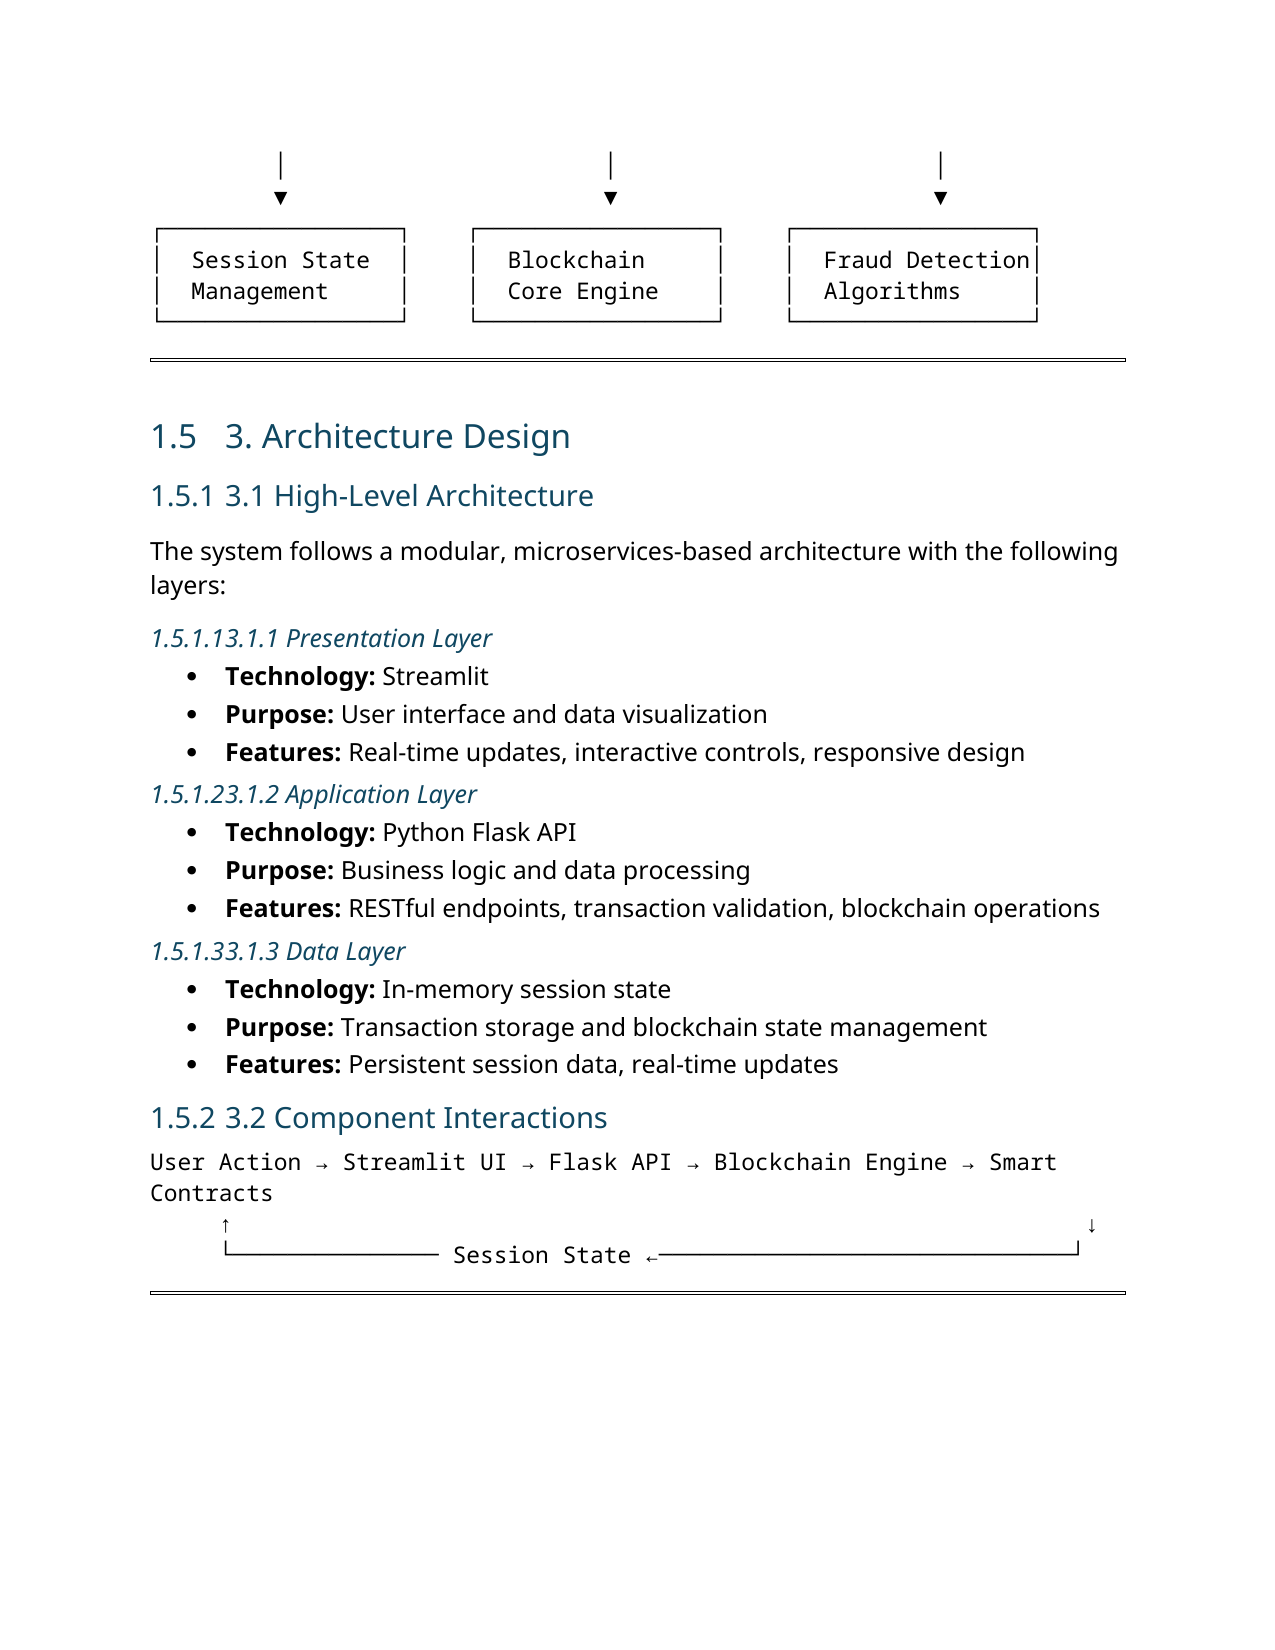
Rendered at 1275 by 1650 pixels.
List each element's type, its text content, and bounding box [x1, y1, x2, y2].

subtitle 1.5.1.1 3.1.1 Presentation Layer [150, 621, 1125, 655]
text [150, 150, 1125, 337]
list Purpose: User interface and data visualization [187, 697, 1125, 731]
list Technology: Python Flask API [187, 815, 1125, 849]
subtitle 1.5.2 3.2 Component Interactions [150, 1098, 1125, 1137]
list Purpose: Business logic and data processing [187, 853, 1125, 887]
subtitle 1.5 3. Architecture Design [150, 413, 1125, 459]
text User Action → Streamlit UI → Flask API → Blockchain Engine → Smart Contracts ↑ ↓ └─────────────── Session State ←──────────────────────────────┘ [150, 1146, 1125, 1271]
subtitle 1.5.1 3.1 High-Level Architecture [150, 475, 1125, 515]
list Features: Real-time updates, interactive controls, responsive design [187, 734, 1125, 768]
list Features: Persistent session data, real-time updates [187, 1047, 1125, 1081]
list Technology: Streamlit [187, 659, 1125, 693]
subtitle 1.5.1.3 3.1.3 Data Layer [150, 933, 1125, 967]
text The system follows a modular, microservices-based architecture with the following layers: [150, 534, 1125, 602]
list Purpose: Transaction storage and blockchain state management [187, 1009, 1125, 1043]
subtitle 1.5.1.2 3.1.2 Application Layer [150, 777, 1125, 811]
list Technology: In-memory session state [187, 971, 1125, 1005]
list Features: RESTful endpoints, transaction validation, blockchain operations [187, 891, 1125, 925]
